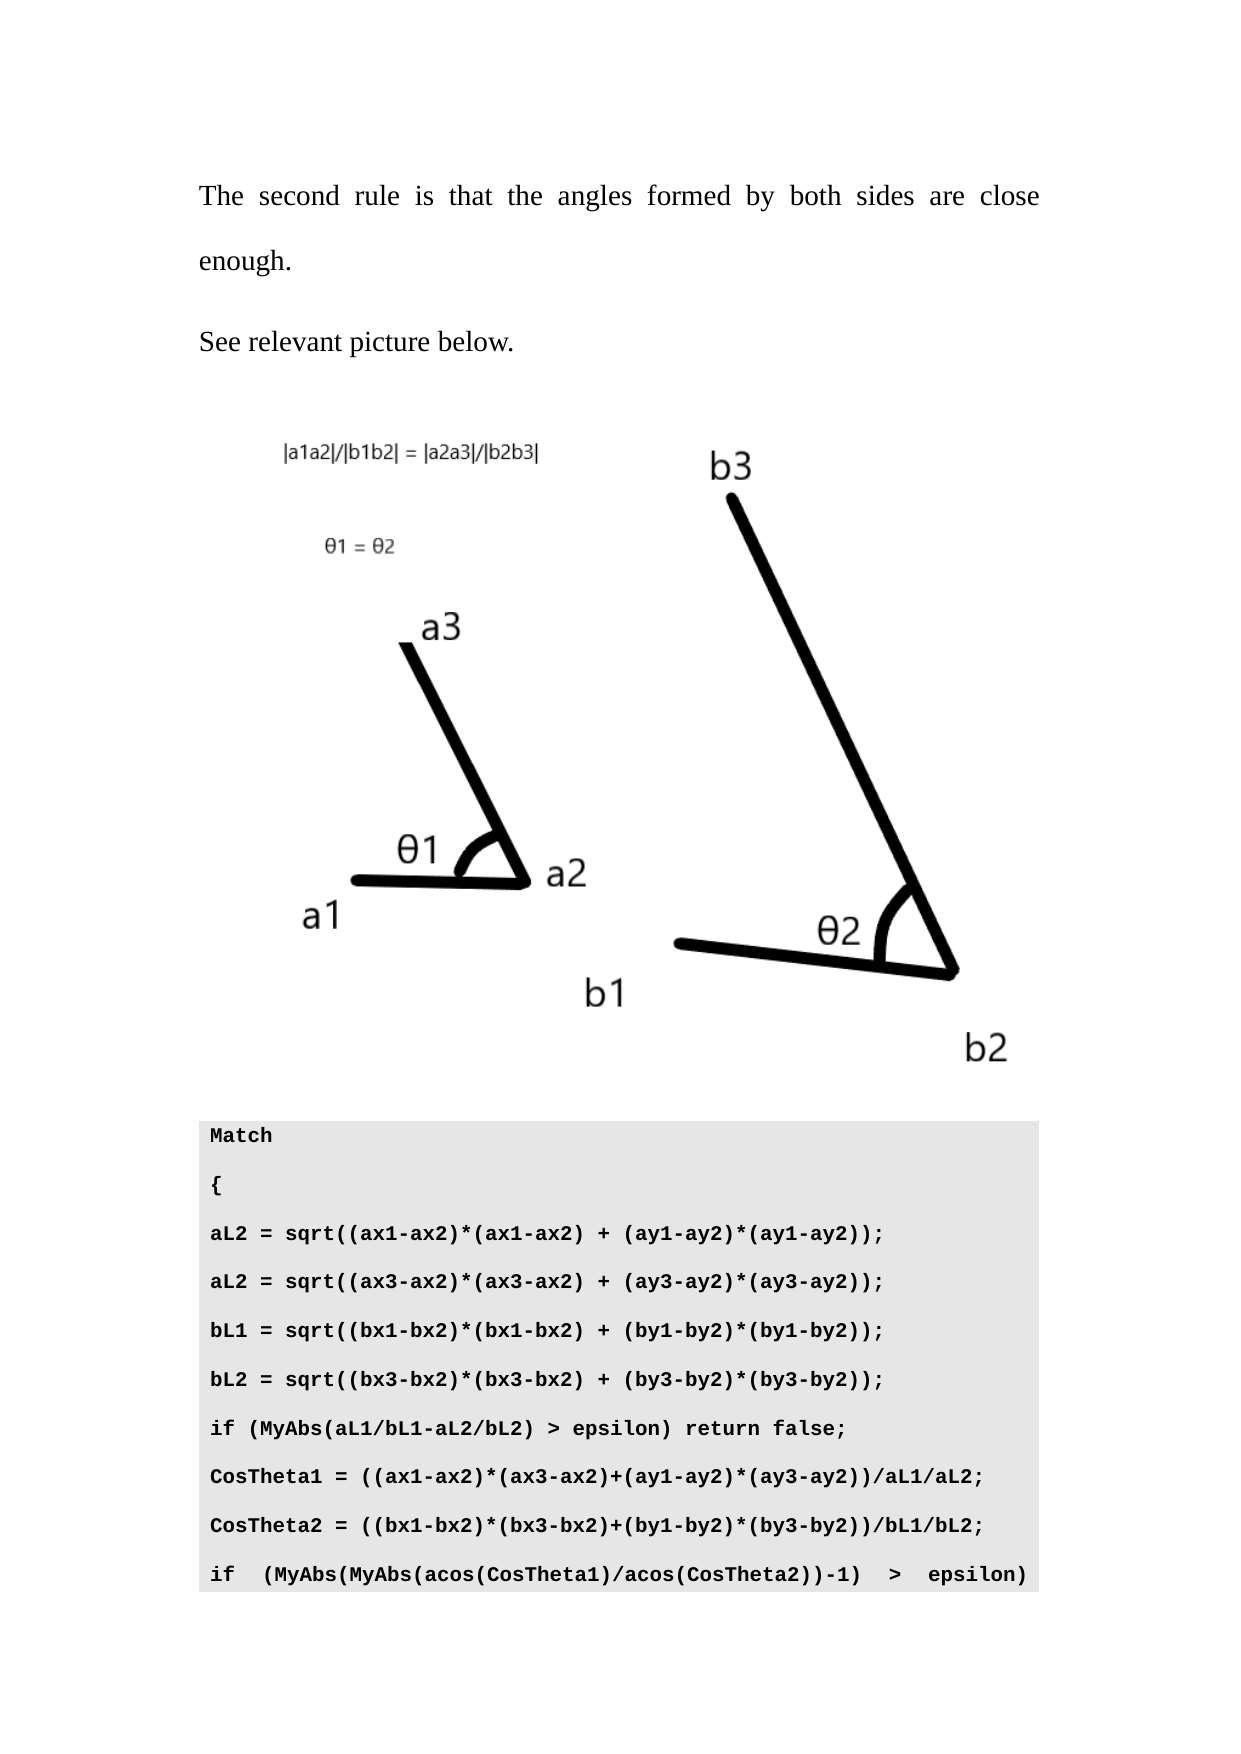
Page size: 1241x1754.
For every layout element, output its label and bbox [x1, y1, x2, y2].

table_header [188, 162, 1052, 1592]
picture [198, 389, 1030, 1099]
